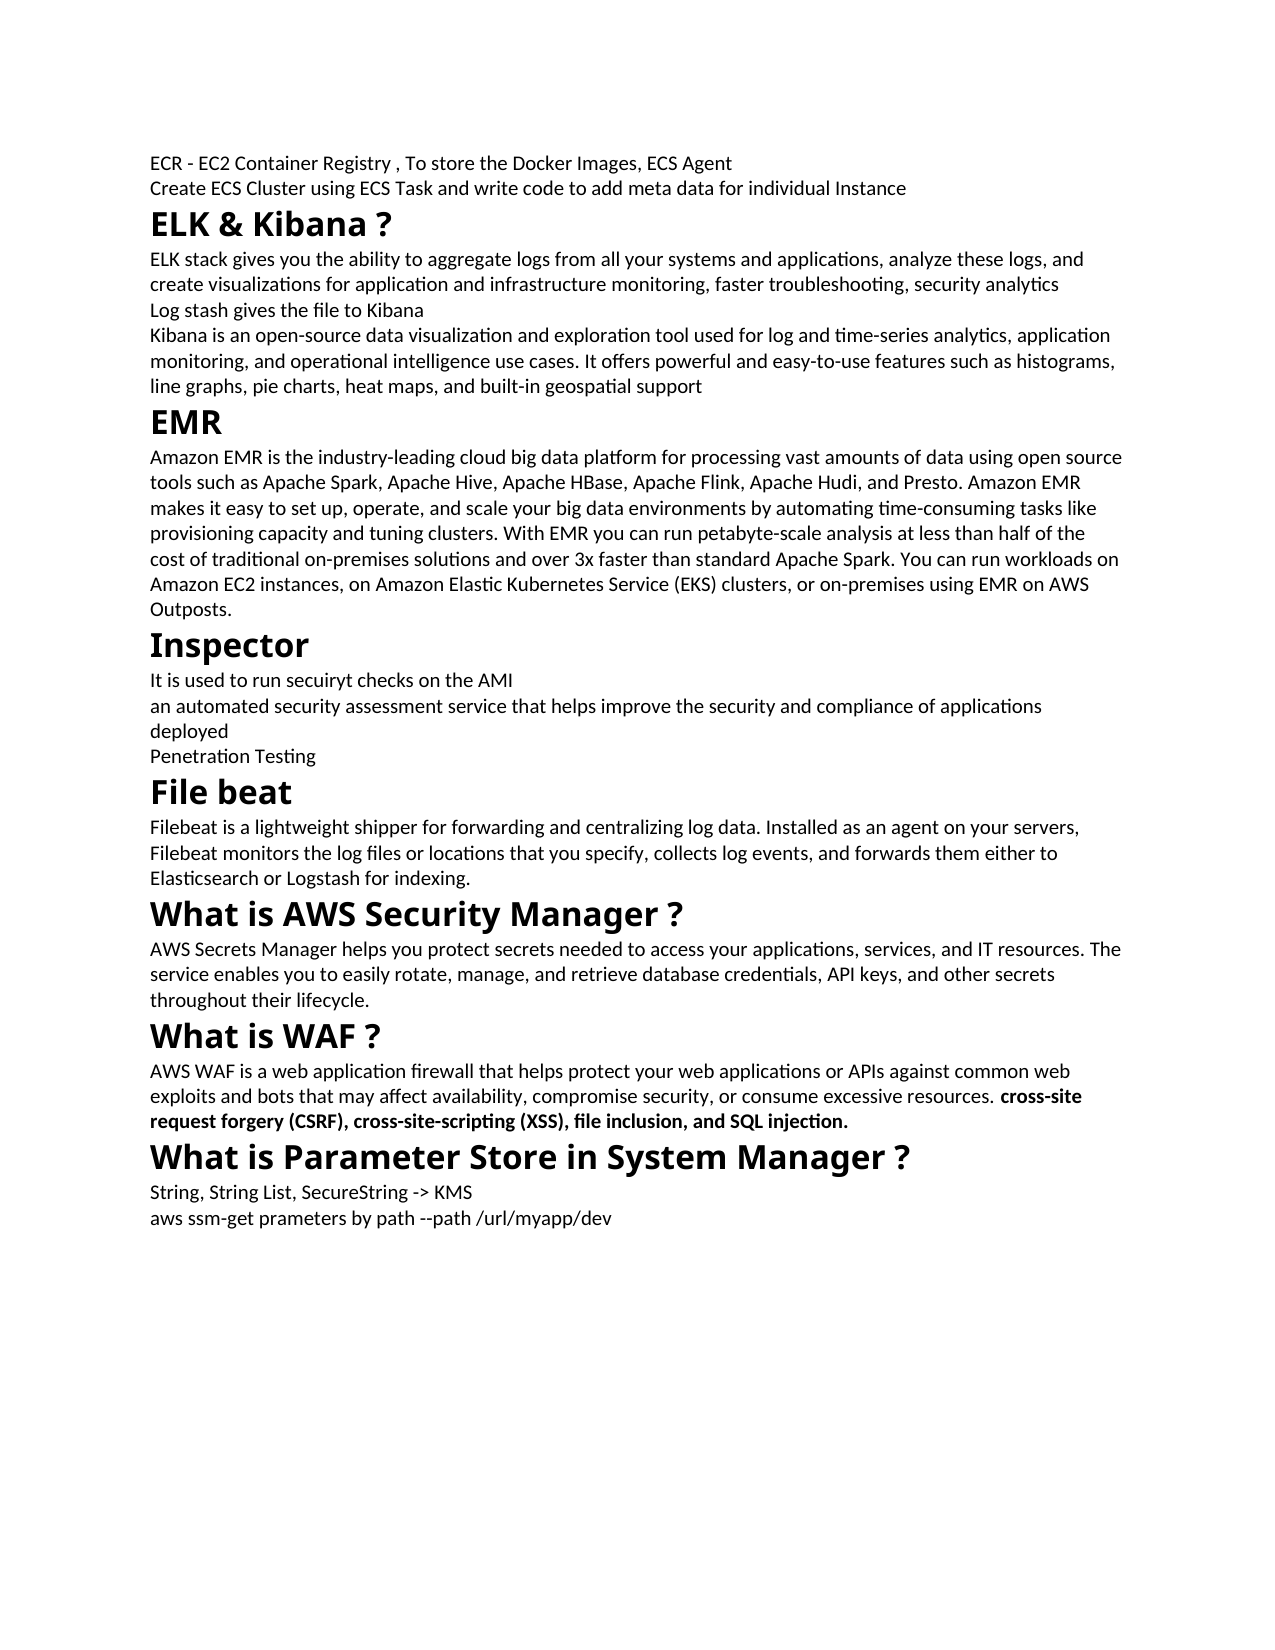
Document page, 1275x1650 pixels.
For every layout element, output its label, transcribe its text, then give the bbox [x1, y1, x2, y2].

subtitle File beat [150, 769, 1125, 814]
text Penetration Testing [150, 744, 1125, 769]
text Filebeat is a lightweight shipper for forwarding and centralizing log data. Installed as an agent on your servers, Filebeat monitors the log files or locations that you specify, collects log events, and forwards them either to Elasticsearch or Logstash for indexing. [150, 814, 1125, 891]
subtitle Inspector [150, 622, 1125, 667]
subtitle What is Parameter Store in System Manager ? [150, 1134, 1125, 1179]
subtitle What is AWS Security Manager ? [150, 891, 1125, 936]
text Create ECS Cluster using ECS Task and write code to add meta data for individual Instance [150, 175, 1125, 201]
text ECR - EC2 Container Registry , To store the Docker Images, ECS Agent [150, 150, 1125, 175]
text It is used to run secuiryt checks on the AMI [150, 667, 1125, 693]
subtitle EMR [150, 399, 1125, 444]
text AWS WAF is a web application firewall that helps protect your web applications or APIs against common web exploits and bots that may affect availability, compromise security, or consume excessive resources. cross-site request forgery (CSRF), cross-site-scripting (XSS), file inclusion, and SQL injection. [150, 1058, 1125, 1134]
text Amazon EMR is the industry-leading cloud big data platform for processing vast amounts of data using open source tools such as Apache Spark, Apache Hive, Apache HBase, Apache Flink, Apache Hudi, and Presto. Amazon EMR makes it easy to set up, operate, and scale your big data environments by automating time-consuming tasks like provisioning capacity and tuning clusters. With EMR you can run petabyte-scale analysis at less than half of the cost of traditional on-premises solutions and over 3x faster than standard Apache Spark. You can run workloads on Amazon EC2 instances, on Amazon Elastic Kubernetes Service (EKS) clusters, or on-premises using EMR on AWS Outposts. [150, 444, 1125, 622]
subtitle What is WAF ? [150, 1012, 1125, 1058]
text aws ssm-get prameters by path --path /url/myapp/dev [150, 1205, 1125, 1230]
subtitle ELK & Kibana ? [150, 201, 1125, 246]
text an automated security assessment service that helps improve the security and compliance of applications deployed [150, 693, 1125, 744]
text Kibana is an open-source data visualization and exploration tool used for log and time-series analytics, application monitoring, and operational intelligence use cases. It offers powerful and easy-to-use features such as histograms, line graphs, pie charts, heat maps, and built-in geospatial support [150, 322, 1125, 399]
text String, String List, SecureString -> KMS [150, 1179, 1125, 1205]
text Log stash gives the file to Kibana [150, 297, 1125, 322]
text AWS Secrets Manager helps you protect secrets needed to access your applications, services, and IT resources. The service enables you to easily rotate, manage, and retrieve database credentials, API keys, and other secrets throughout their lifecycle. [150, 936, 1125, 1012]
text ELK stack gives you the ability to aggregate logs from all your systems and applications, analyze these logs, and create visualizations for application and infrastructure monitoring, faster troubleshooting, security analytics [150, 246, 1125, 297]
